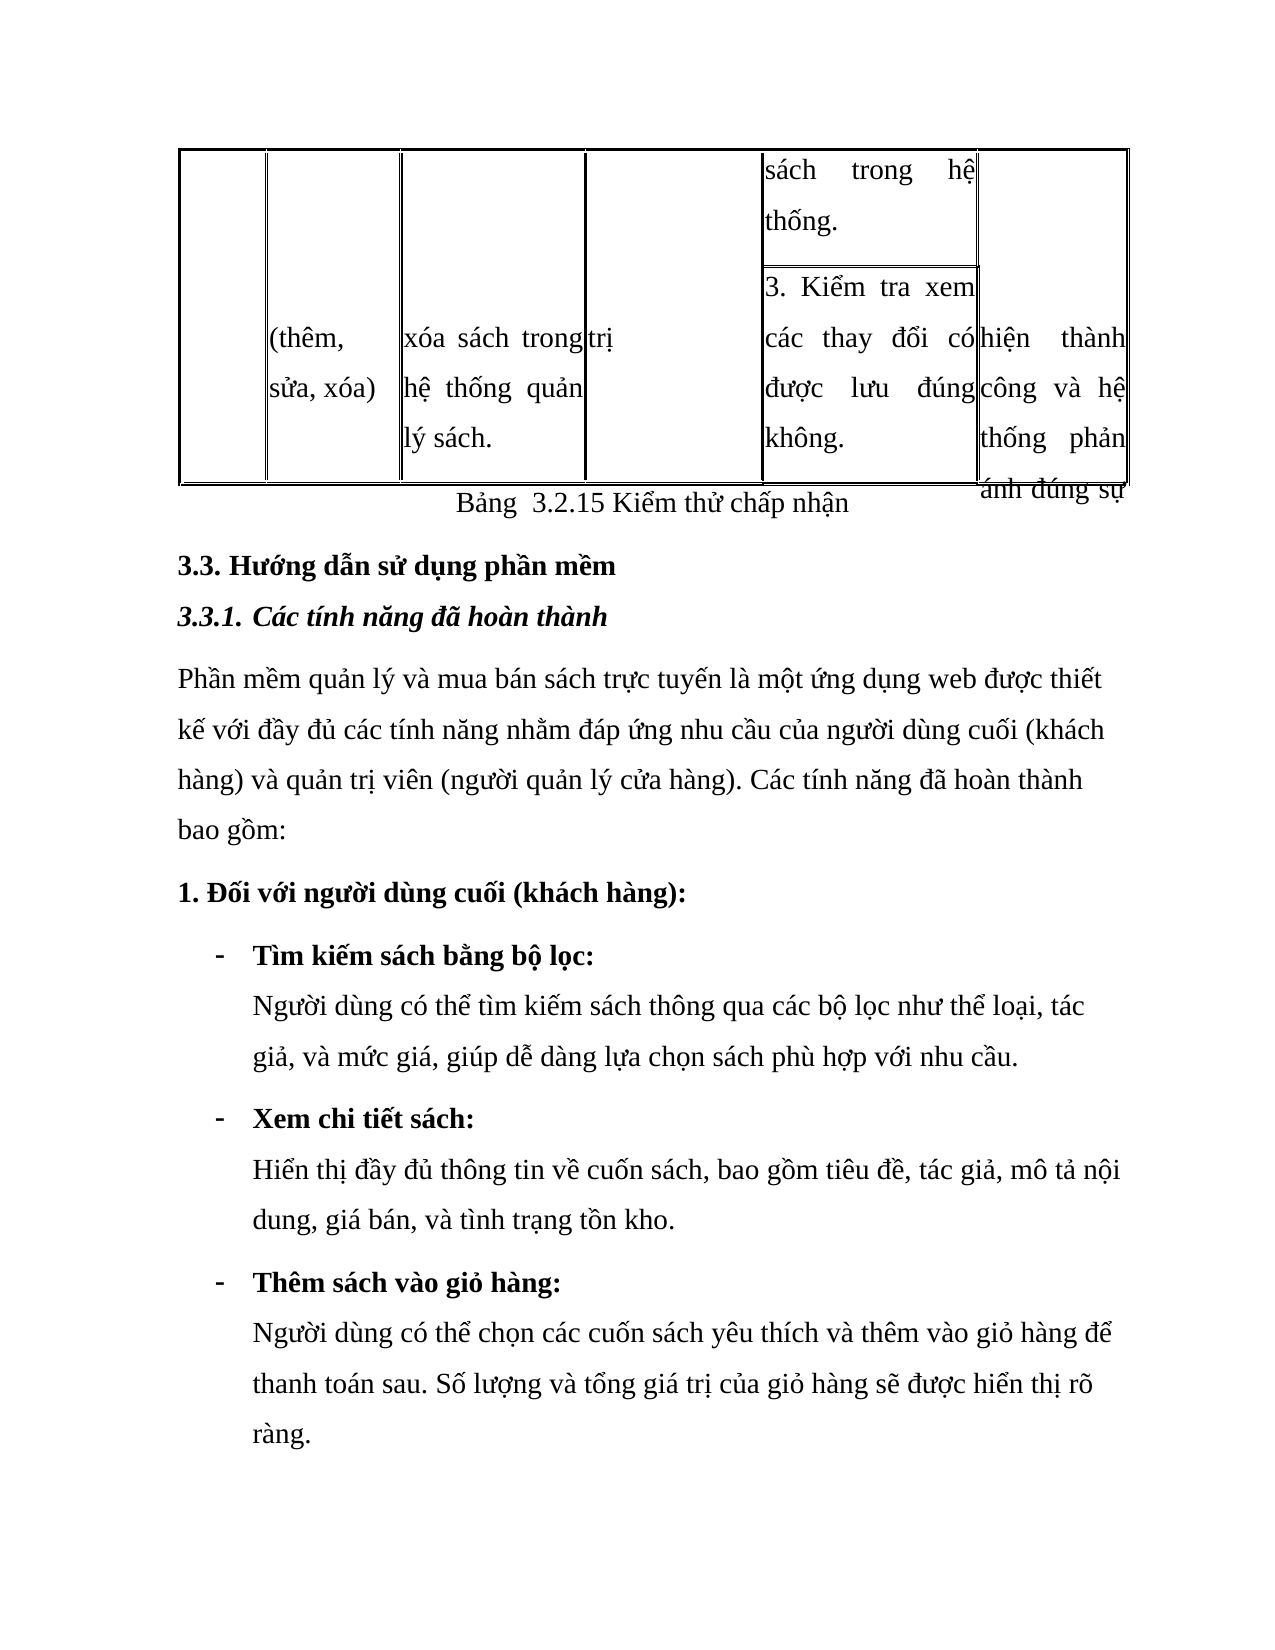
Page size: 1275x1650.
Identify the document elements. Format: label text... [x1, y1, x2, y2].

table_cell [762, 150, 978, 265]
list Xem chi tiết sách: Hiển thị đầy đủ thông tin về cuốn sách, bao gồm tiêu đề, tác giả, mô tả nội dung, giá bán, và tình trạng tồn kho. [215, 1102, 1127, 1236]
text Phần mềm quản lý và mua bán sách trực tuyến là một ứng dụng web được thiết kế với đầy đủ các tính năng nhằm đáp ứng nhu cầu của người dùng cuối (khách hàng) và quản trị viên (người quản lý cửa hàng). Các tính năng đã hoàn thành bao gồm: [177, 661, 1127, 846]
subtitle Các tính năng đã hoàn thành [177, 599, 1127, 632]
table_cell 3. Kiểm tra xem các thay đổi có được lưu đúng không. [762, 268, 978, 482]
subtitle Hướng dẫn sử dụng phần mềm [177, 548, 1127, 582]
list Tìm kiếm sách bằng bộ lọc: Người dùng có thể tìm kiếm sách thông qua các bộ lọc như thể loại, tác giả, và mức giá, giúp dễ dàng lựa chọn sách phù hợp với nhu cầu. [215, 938, 1127, 1072]
list Thêm sách vào giỏ hàng: Người dùng có thể chọn các cuốn sách yêu thích và thêm vào giỏ hàng để thanh toán sau. Số lượng và tổng giá trị của giỏ hàng sẽ được hiển thị rõ ràng. [215, 1265, 1127, 1450]
text 1. Đối với người dùng cuối (khách hàng): [177, 875, 1127, 909]
